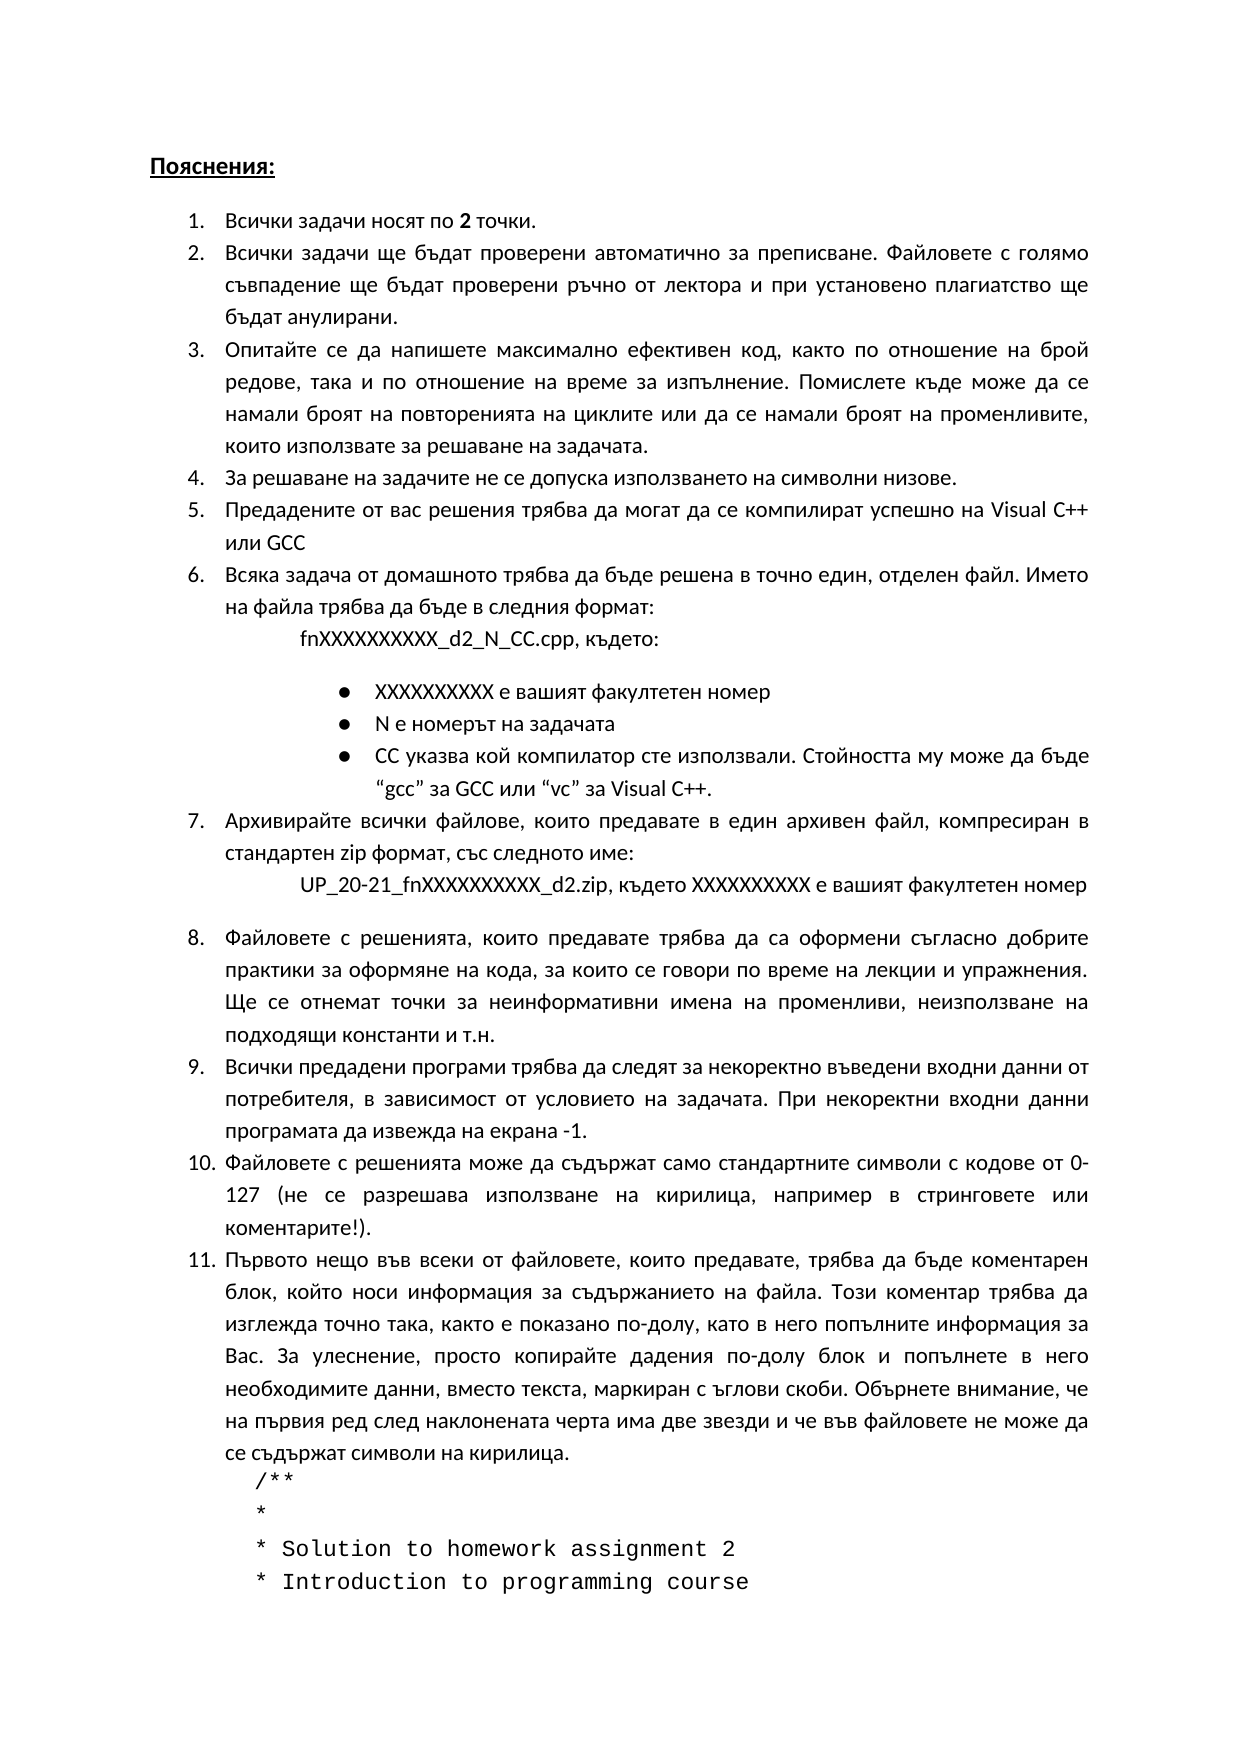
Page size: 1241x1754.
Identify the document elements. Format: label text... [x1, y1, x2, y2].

list Файловете с решенията може да съдържат само стандартните символи с кодове от 0-127 (не се разрешава използване на кирилица, например в стринговете или коментарите!). [187, 1148, 1090, 1241]
text fnXXXXXXXXXX_d2_N_CC.cpp, където: [300, 624, 1090, 652]
text /** [254, 1470, 1090, 1496]
list N е номерът на задачата [337, 709, 1090, 737]
list Всяка задача от домашното трябва да бъде решена в точно един, отделен файл. Името на файла трябва да бъде в следния формат: [187, 560, 1090, 620]
list Всички предадени програми трябва да следят за некоректно въведени входни данни от потребителя, в зависимост от условието на задачата. При некоректни входни данни програмата да извежда на екрана -1. [187, 1052, 1090, 1144]
list Първото нещо във всеки от файловете, които предавате, трябва да бъде коментарен блок, който носи информация за съдържанието на файла. Този коментар трябва да изглежда точно така, както е показано по-долу, като в него попълните информация за Вас. За улеснение, просто копирайте дадения по-долу блок и попълнете в него необходимите данни, вместо текста, маркиран с ъглови скоби. Обърнете внимание, че на първия ред след наклонената черта има две звезди и че във файловете не може да се съдържат символи на кирилица. [187, 1245, 1090, 1466]
text * Introduction to programming course [254, 1571, 1090, 1597]
text UP_20-21_fnXXXXXXXXXX_d2.zip, където XXXXXXXXXX е вашият факултетен номер [300, 870, 1090, 898]
list CC указва кой компилатор сте използвали. Стойността му може да бъде “gcc” за GCC или “vc” за Visual C++. [337, 742, 1090, 802]
list За решаване на задачите не се допуска използването на символни низове. [187, 463, 1090, 491]
text * Solution to homework assignment 2 [254, 1537, 1090, 1563]
list XXXXXXXXXX е вашият факултетен номер [337, 677, 1090, 705]
list Файловете с решенията, които предавате трябва да са оформени съгласно добрите практики за оформяне на кода, за които се говори по време на лекции и упражнения. Ще се отнемат точки за неинформативни имена на променливи, неизползване на подходящи константи и т.н. [187, 923, 1090, 1048]
text * [254, 1504, 1090, 1530]
list Всички задачи носят по 2 точки. [187, 206, 1090, 234]
list Опитайте се да напишете максимално ефективен код, както по отношение на брой редове, така и по отношение на време за изпълнение. Помислете къде може да се намали броят на повторенията на циклите или да се намали броят на променливите, които използвате за решаване на задачата. [187, 335, 1090, 459]
list Предадените от вас решения трябва да могат да се компилират успешно на Visual C++ или GCC [187, 496, 1090, 556]
text Пояснения: [150, 150, 1090, 181]
list Архивирайте всички файлове, които предавате в един архивен файл, компресиран в стандартен zip формат, със следното име: [187, 806, 1090, 866]
list Всички задачи ще бъдат проверени автоматично за преписване. Файловете с голямо съвпадение ще бъдат проверени ръчно от лектора и при установено плагиатство ще бъдат анулирани. [187, 238, 1090, 331]
